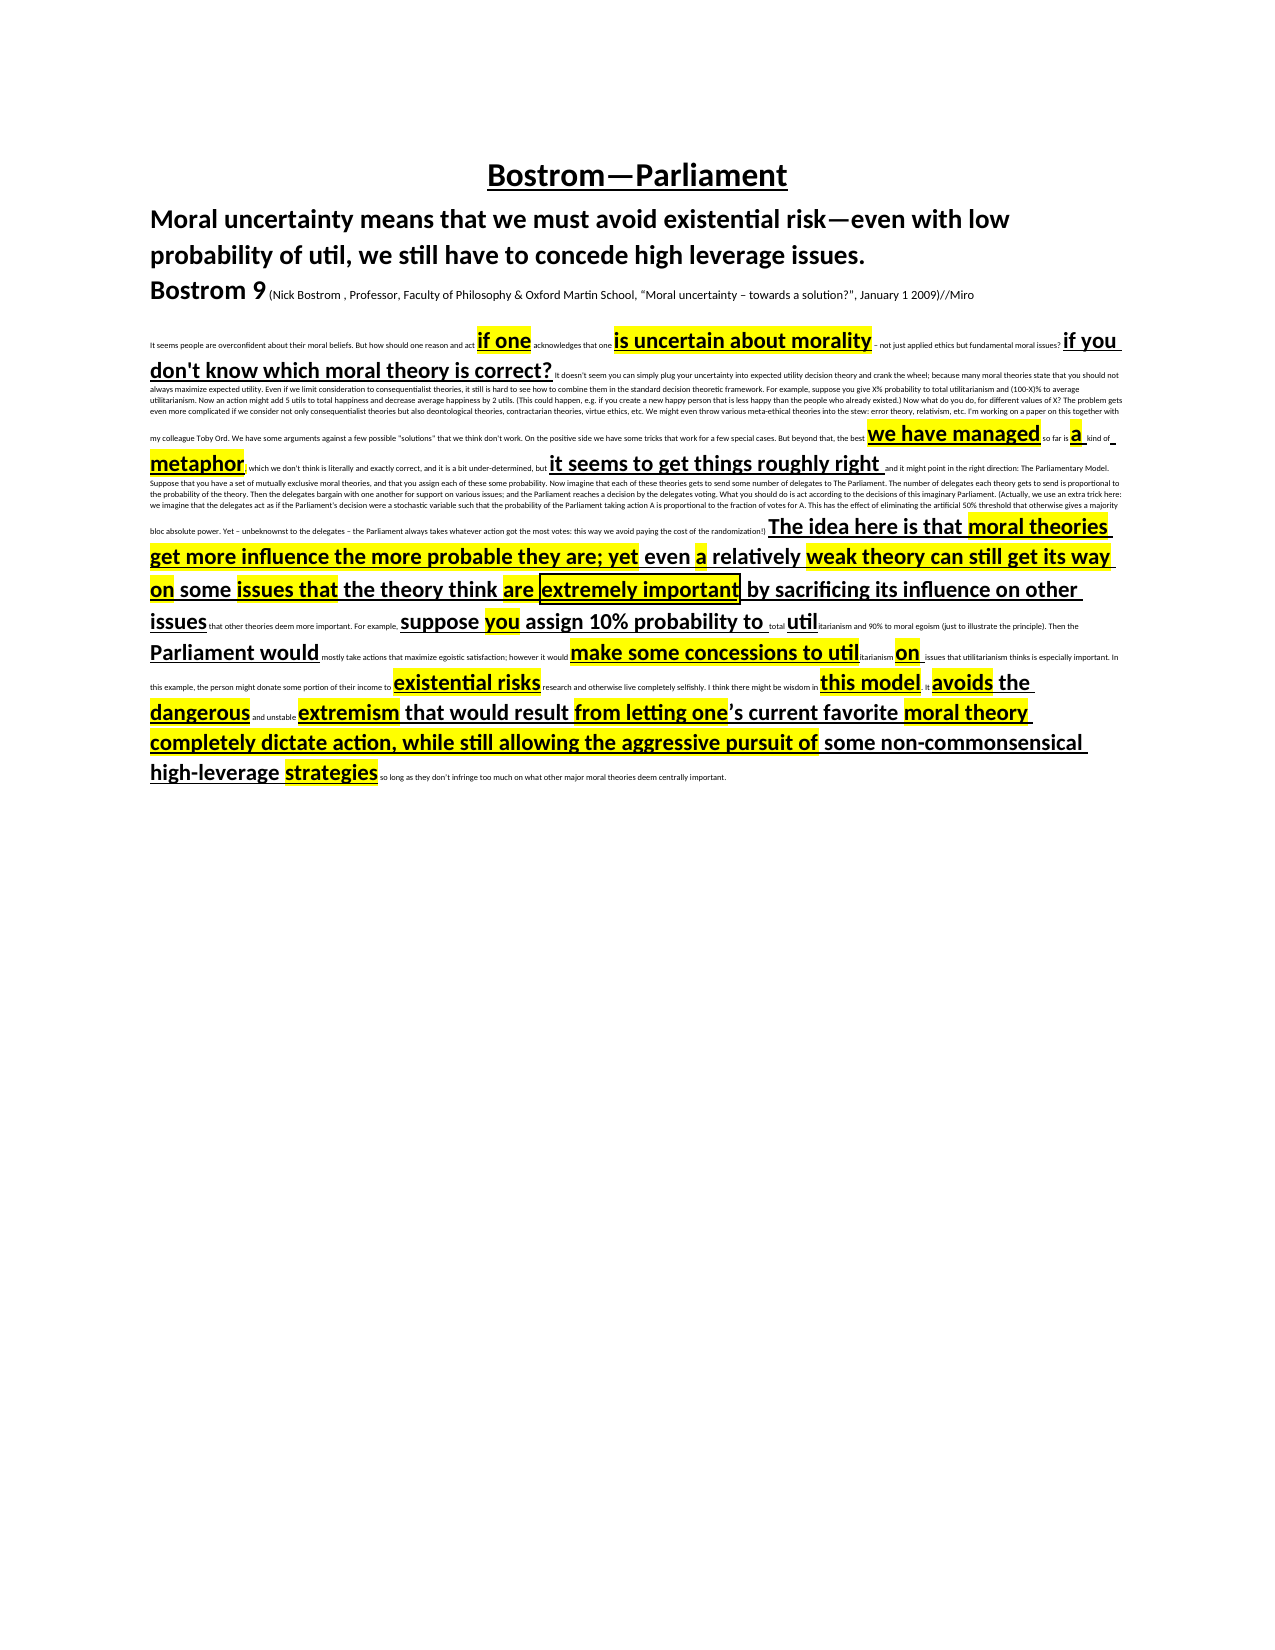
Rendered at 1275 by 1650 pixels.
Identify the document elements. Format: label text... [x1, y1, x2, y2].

text It seems people are overconfident about their moral beliefs. But how should one reason and act if one acknowledges that one is uncertain about morality – not just applied ethics but fundamental moral issues? if you don't know which moral theory is correct? It doesn't seem you can simply plug your uncertainty into expected utility decision theory and crank the wheel; because many moral theories state that you should not always maximize expected utility. Even if we limit consideration to consequentialist theories, it still is hard to see how to combine them in the standard decision theoretic framework. For example, suppose you give X% probability to total utilitarianism and (100-X)% to average utilitarianism. Now an action might add 5 utils to total happiness and decrease average happiness by 2 utils. (This could happen, e.g. if you create a new happy person that is less happy than the people who already existed.) Now what do you do, for different values of X? The problem gets even more complicated if we consider not only consequentialist theories but also deontological theories, contractarian theories, virtue ethics, etc. We might even throw various meta-ethical theories into the stew: error theory, relativism, etc. I'm working on a paper on this together with my colleague Toby Ord. We have some arguments against a few possible "solutions" that we think don't work. On the positive side we have some tricks that work for a few special cases. But beyond that, the best we have managed so far is a kind of metaphor, which we don't think is literally and exactly correct, and it is a bit under-determined, but it seems to get things roughly right and it might point in the right direction: The Parliamentary Model. Suppose that you have a set of mutually exclusive moral theories, and that you assign each of these some probability. Now imagine that each of these theories gets to send some number of delegates to The Parliament. The number of delegates each theory gets to send is proportional to the probability of the theory. Then the delegates bargain with one another for support on various issues; and the Parliament reaches a decision by the delegates voting. What you should do is act according to the decisions of this imaginary Parliament. (Actually, we use an extra trick here: we imagine that the delegates act as if the Parliament's decision were a stochastic variable such that the probability of the Parliament taking action A is proportional to the fraction of votes for A. This has the effect of eliminating the artificial 50% threshold that otherwise gives a majority bloc absolute power. Yet – unbeknownst to the delegates – the Parliament always takes whatever action got the most votes: this way we avoid paying the cost of the randomization!) The idea here is that moral theories get more influence the more probable they are; yet even a relatively weak theory can still get its way on some issues that the theory think are extremely important by sacrificing its influence on other issues that other theories deem more important. For example, suppose you assign 10% probability to total utilitarianism and 90% to moral egoism (just to illustrate the principle). Then the Parliament would mostly take actions that maximize egoistic satisfaction; however it would make some concessions to utilitarianism on issues that utilitarianism thinks is especially important. In this example, the person might donate some portion of their income to existential risks research and otherwise live completely selfishly. I think there might be wisdom in this model. It avoids the dangerous and unstable extremism that would result from letting one’s current favorite moral theory completely dictate action, while still allowing the aggressive pursuit of some non-commonsensical high-leverage strategies so long as they don’t infringe too much on what other major moral theories deem centrally important. [150, 326, 1125, 786]
subtitle Moral uncertainty means that we must avoid existential risk—even with low probability of util, we still have to concede high leverage issues. [150, 202, 1125, 271]
subtitle Bostrom—Parliament [150, 154, 1125, 195]
text Bostrom 9 (Nick Bostrom , Professor, Faculty of Philosophy & Oxford Martin School, “Moral uncertainty – towards a solution?”, January 1 2009)//Miro [150, 273, 1125, 307]
